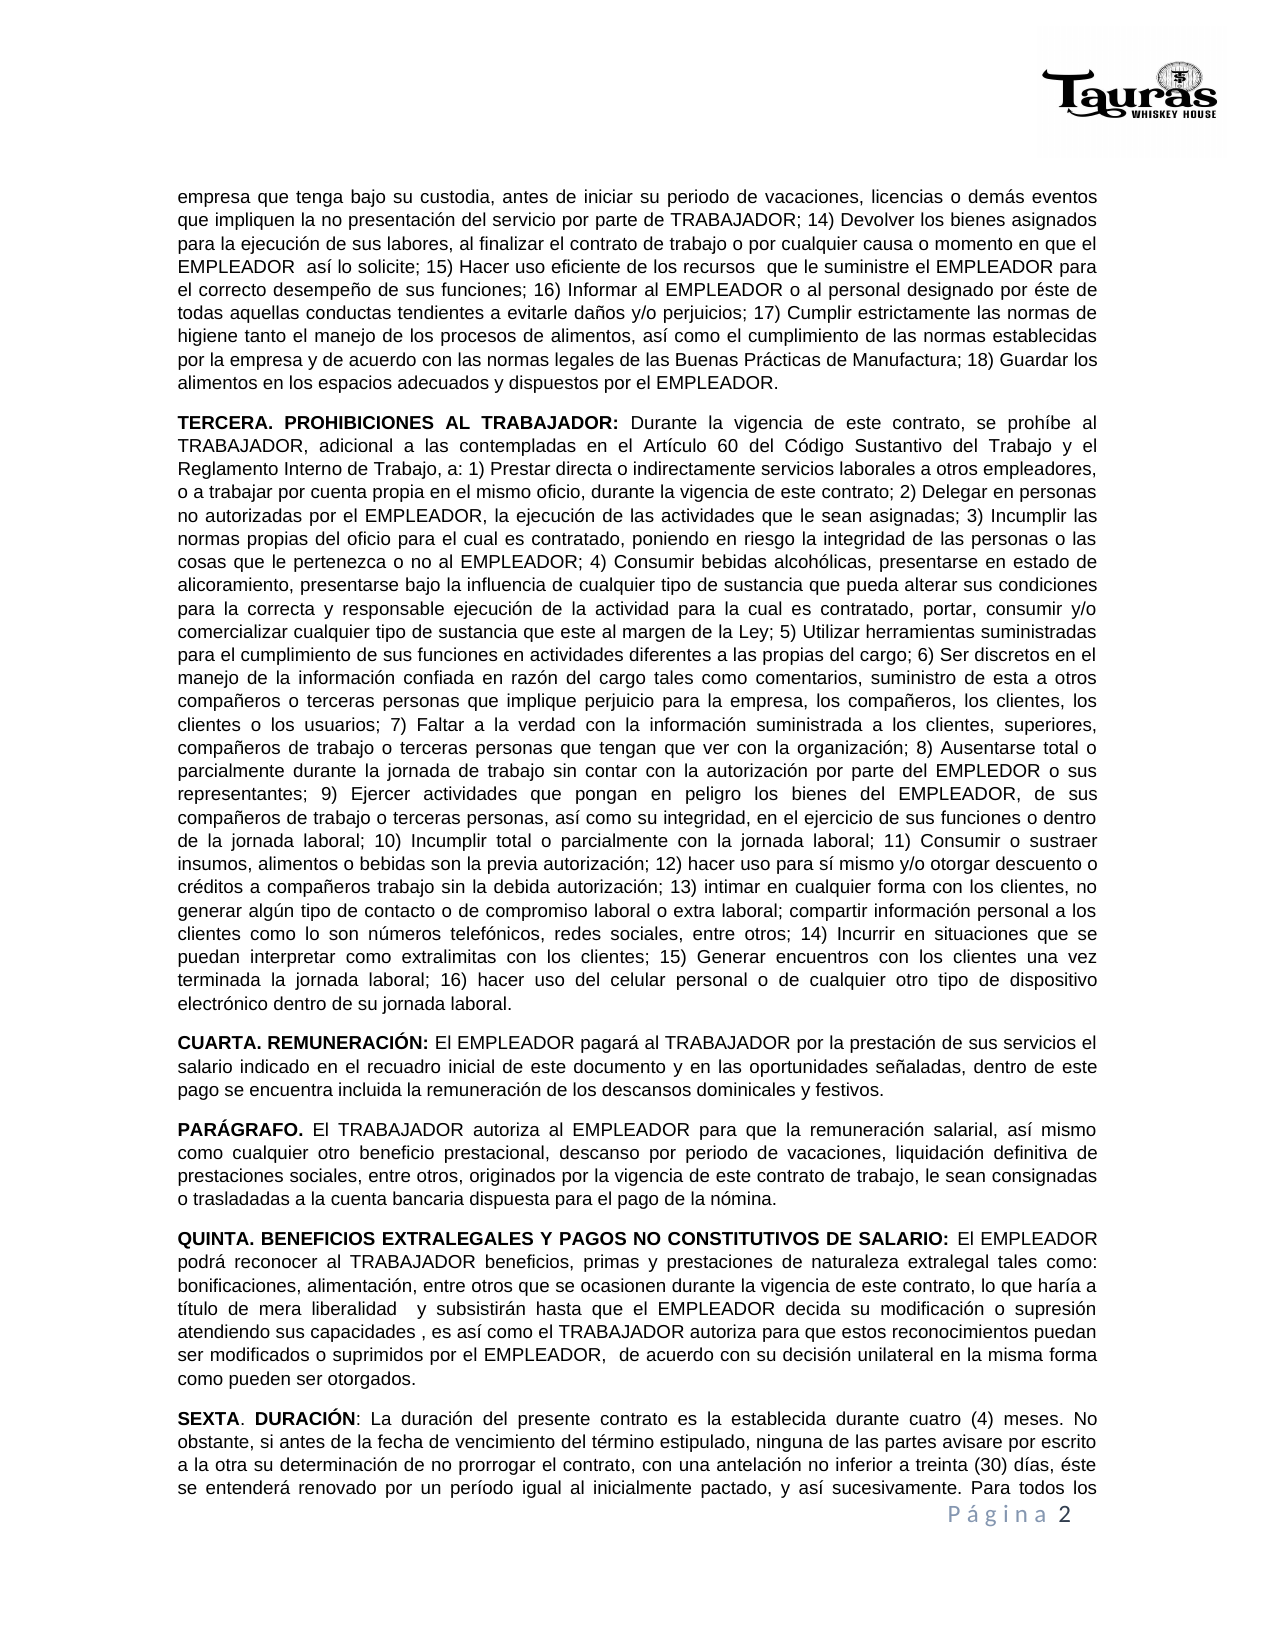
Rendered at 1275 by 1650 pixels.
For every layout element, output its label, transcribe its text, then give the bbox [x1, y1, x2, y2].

text CUARTA. REMUNERACIÓN: El EMPLEADOR pagará al TRABAJADOR por la prestación de sus servicios el salario indicado en el recuadro inicial de este documento y en las oportunidades señaladas, dentro de este pago se encuentra incluida la remuneración de los descansos dominicales y festivos. [177, 1032, 1098, 1100]
picture [1036, 26, 1227, 158]
text TERCERA. PROHIBICIONES AL TRABAJADOR: Durante la vigencia de este contrato, se prohíbe al TRABAJADOR, adicional a las contempladas en el Artículo 60 del Código Sustantivo del Trabajo y el Reglamento Interno de Trabajo, a: 1) Prestar directa o indirectamente servicios laborales a otros empleadores, o a trabajar por cuenta propia en el mismo oficio, durante la vigencia de este contrato; 2) Delegar en personas no autorizadas por el EMPLEADOR, la ejecución de las actividades que le sean asignadas; 3) Incumplir las normas propias del oficio para el cual es contratado, poniendo en riesgo la integridad de las personas o las cosas que le pertenezca o no al EMPLEADOR; 4) Consumir bebidas alcohólicas, presentarse en estado de alicoramiento, presentarse bajo la influencia de cualquier tipo de sustancia que pueda alterar sus condiciones para la correcta y responsable ejecución de la actividad para la cual es contratado, portar, consumir y/o comercializar cualquier tipo de sustancia que este al margen de la Ley; 5) Utilizar herramientas suministradas para el cumplimiento de sus funciones en actividades diferentes a las propias del cargo; 6) Ser discretos en el manejo de la información confiada en razón del cargo tales como comentarios, suministro de esta a otros compañeros o terceras personas que implique perjuicio para la empresa, los compañeros, los clientes, los clientes o los usuarios; 7) Faltar a la verdad con la información suministrada a los clientes, superiores, compañeros de trabajo o terceras personas que tengan que ver con la organización; 8) Ausentarse total o parcialmente durante la jornada de trabajo sin contar con la autorización por parte del EMPLEDOR o sus representantes; 9) Ejercer actividades que pongan en peligro los bienes del EMPLEADOR, de sus compañeros de trabajo o terceras personas, así como su integridad, en el ejercicio de sus funciones o dentro de la jornada laboral; 10) Incumplir total o parcialmente con la jornada laboral; 11) Consumir o sustraer insumos, alimentos o bebidas son la previa autorización; 12) hacer uso para sí mismo y/o otorgar descuento o créditos a compañeros trabajo sin la debida autorización; 13) intimar en cualquier forma con los clientes, no generar algún tipo de contacto o de compromiso laboral o extra laboral; compartir información personal a los clientes como lo son números telefónicos, redes sociales, entre otros; 14) Incurrir en situaciones que se puedan interpretar como extralimitas con los clientes; 15) Generar encuentros con los clientes una vez terminada la jornada laboral; 16) hacer uso del celular personal o de cualquier otro tipo de dispositivo electrónico dentro de su jornada laboral. [177, 412, 1098, 1014]
text QUINTA. BENEFICIOS EXTRALEGALES Y PAGOS NO CONSTITUTIVOS DE SALARIO: El EMPLEADOR podrá reconocer al TRABAJADOR beneficios, primas y prestaciones de naturaleza extralegal tales como: bonificaciones, alimentación, entre otros que se ocasionen durante la vigencia de este contrato, lo que haría a título de mera liberalidad y subsistirán hasta que el EMPLEADOR decida su modificación o supresión atendiendo sus capacidades , es así como el TRABAJADOR autoriza para que estos reconocimientos puedan ser modificados o suprimidos por el EMPLEADOR, de acuerdo con su decisión unilateral en la misma forma como pueden ser otorgados. [177, 1228, 1098, 1389]
text PARÁGRAFO. El TRABAJADOR autoriza al EMPLEADOR para que la remuneración salarial, así mismo como cualquier otro beneficio prestacional, descanso por periodo de vacaciones, liquidación definitiva de prestaciones sociales, entre otros, originados por la vigencia de este contrato de trabajo, le sean consignadas o trasladadas a la cuenta bancaria dispuesta para el pago de la nómina. [177, 1118, 1098, 1210]
